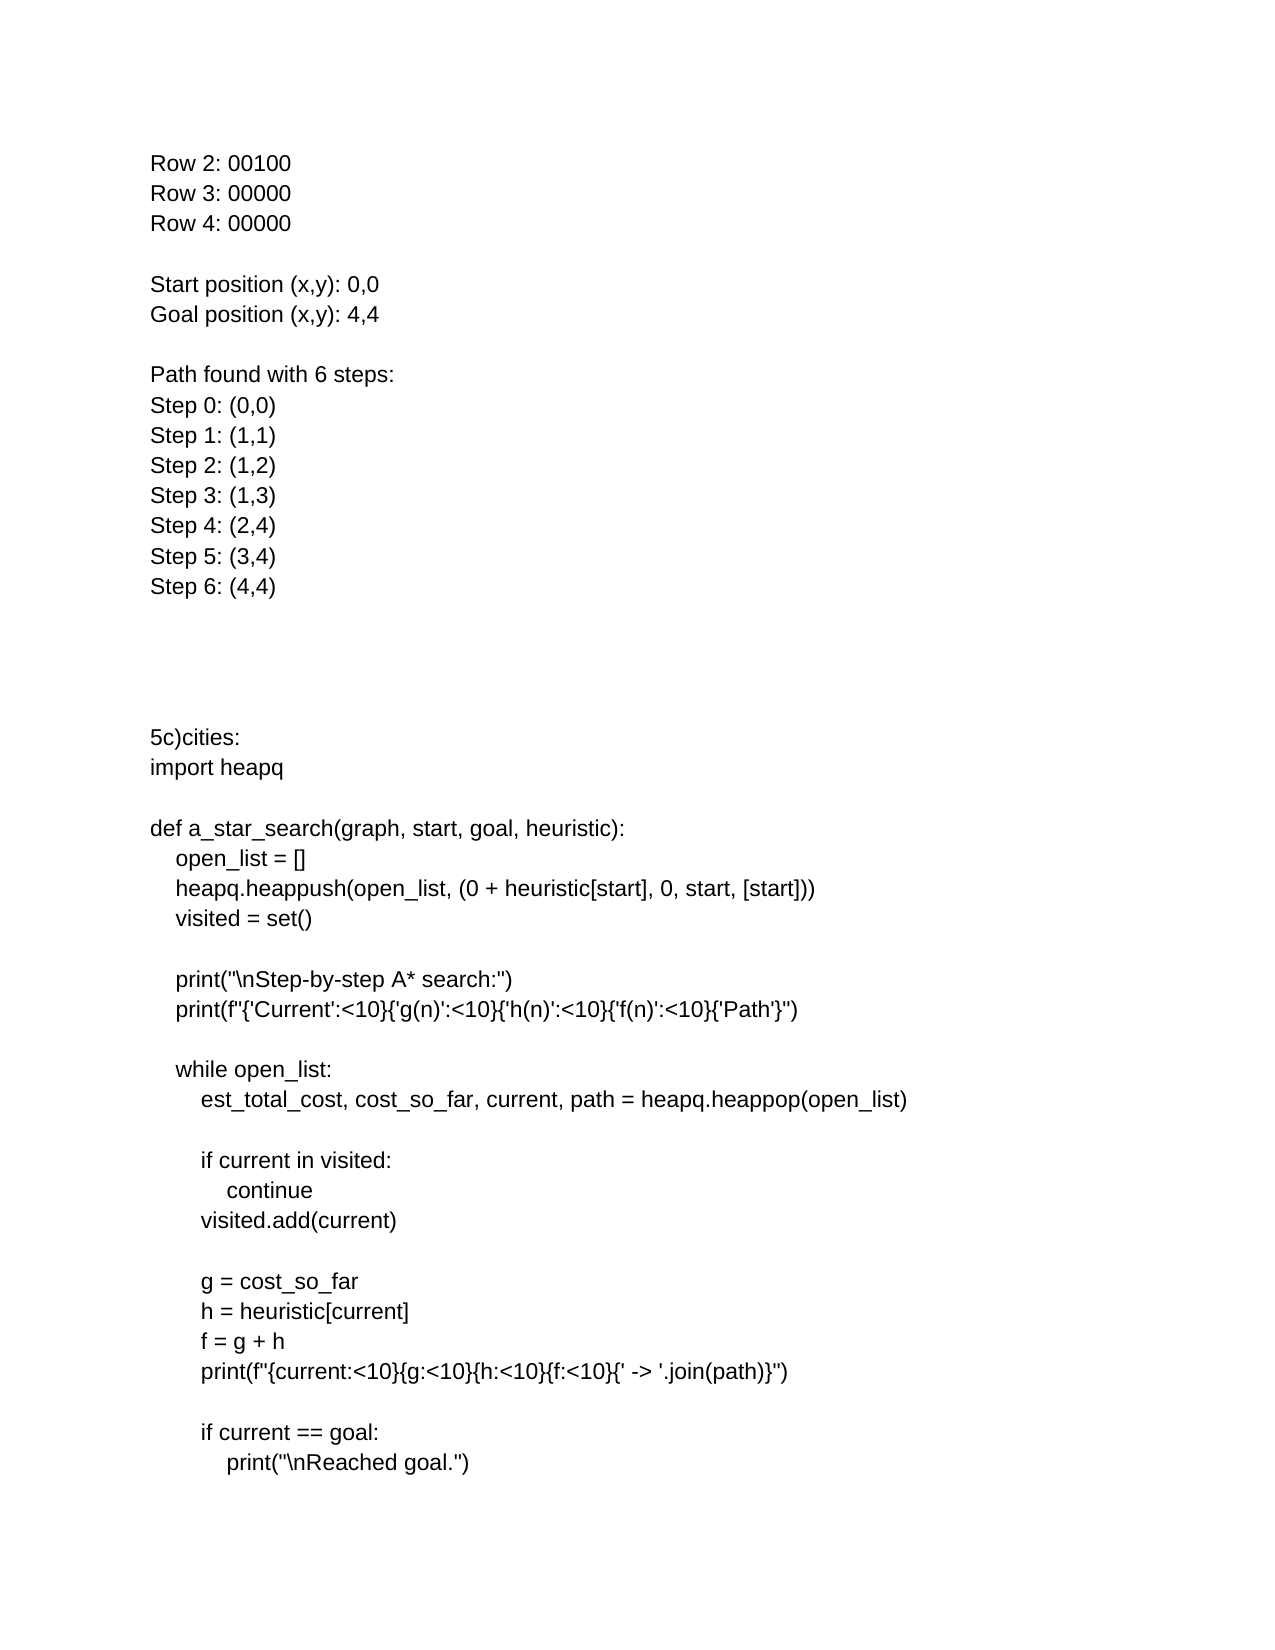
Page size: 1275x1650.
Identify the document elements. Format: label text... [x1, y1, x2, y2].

text continue [150, 1177, 1125, 1203]
text Step 6: (4,4) [150, 573, 1125, 599]
text 5c)cities: [150, 724, 1125, 750]
text g = cost_so_far [150, 1268, 1125, 1294]
text if current == goal: [150, 1419, 1125, 1445]
text print(f"{'Current':<10}{'g(n)':<10}{'h(n)':<10}{'f(n)':<10}{'Path'}") [150, 996, 1125, 1022]
text import heapq [150, 754, 1125, 781]
text heapq.heappush(open_list, (0 + heuristic[start], 0, start, [start])) [150, 875, 1125, 901]
text print("\nStep-by-step A* search:") [150, 966, 1125, 992]
text Goal position (x,y): 4,4 [150, 301, 1125, 327]
text Step 1: (1,1) [150, 422, 1125, 448]
text Row 4: 00000 [150, 210, 1125, 237]
text def a_star_search(graph, start, goal, heuristic): [150, 814, 1125, 841]
text f = g + h [150, 1328, 1125, 1354]
text Path found with 6 steps: [150, 361, 1125, 388]
text Step 3: (1,3) [150, 482, 1125, 509]
text print(f"{current:<10}{g:<10}{h:<10}{f:<10}{' -> '.join(path)}") [150, 1358, 1125, 1385]
text open_list = [] [150, 845, 1125, 871]
text print("\nReached goal.") [150, 1449, 1125, 1475]
text visited.add(current) [150, 1207, 1125, 1234]
text while open_list: [150, 1056, 1125, 1083]
text Start position (x,y): 0,0 [150, 271, 1125, 297]
text Step 4: (2,4) [150, 512, 1125, 539]
text Step 0: (0,0) [150, 392, 1125, 418]
text Row 2: 00100 [150, 150, 1125, 176]
text Row 3: 00000 [150, 180, 1125, 207]
text est_total_cost, cost_so_far, current, path = heapq.heappop(open_list) [150, 1086, 1125, 1113]
text Step 5: (3,4) [150, 543, 1125, 569]
text if current in visited: [150, 1147, 1125, 1173]
text Step 2: (1,2) [150, 452, 1125, 478]
text h = heuristic[current] [150, 1298, 1125, 1324]
text visited = set() [150, 905, 1125, 932]
